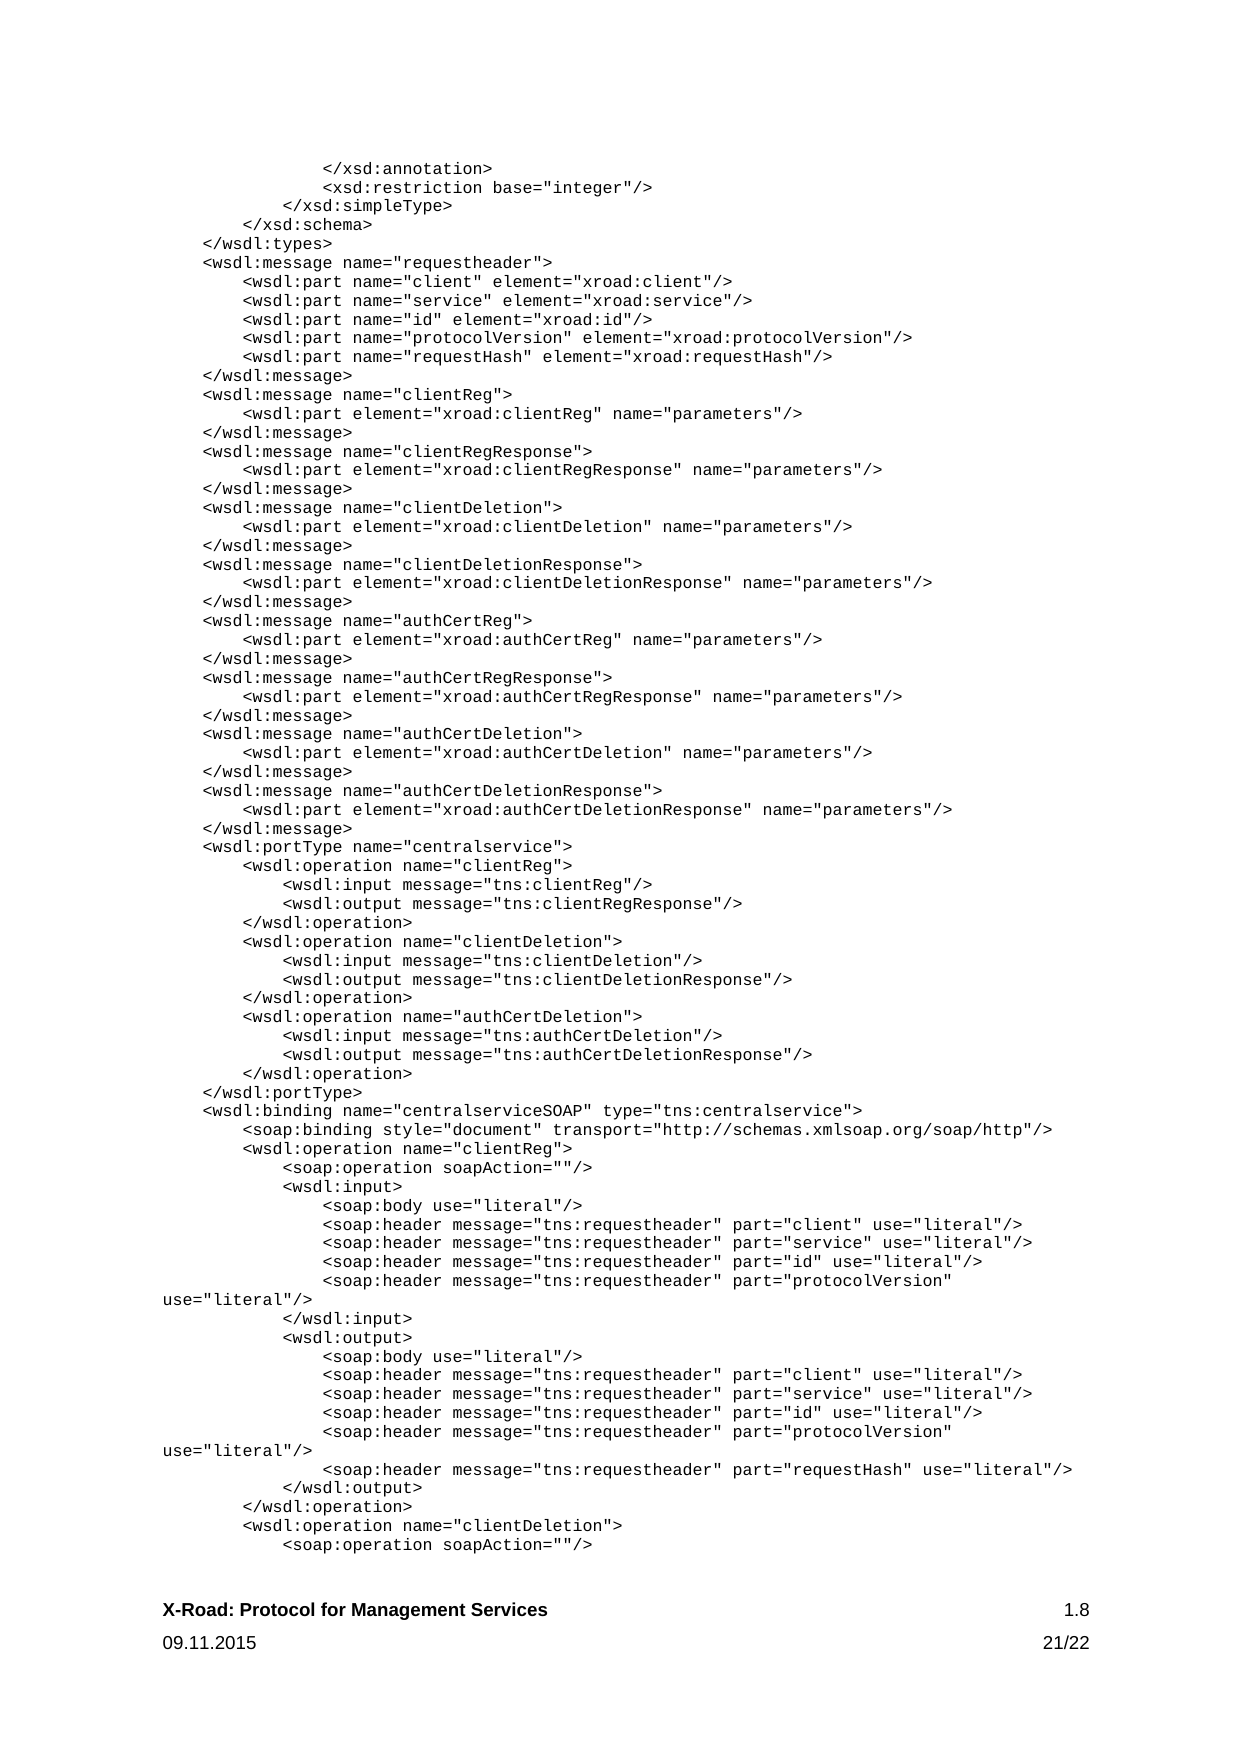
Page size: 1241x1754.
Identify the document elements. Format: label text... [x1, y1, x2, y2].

text </wsdl:message> [162, 537, 1093, 556]
text <wsdl:output message="tns:authCertDeletionResponse"/> [162, 1046, 1093, 1065]
text <wsdl:output message="tns:clientRegResponse"/> [162, 896, 1093, 914]
text </wsdl:message> [162, 820, 1093, 839]
text <wsdl:message name="clientDeletionResponse"> [162, 556, 1093, 575]
text <xsd:restriction base="integer"/> [162, 179, 1093, 198]
text <wsdl:input message="tns:authCertDeletion"/> [162, 1028, 1093, 1046]
text <wsdl:part element="xroad:clientDeletionResponse" name="parameters"/> [162, 575, 1093, 594]
text <wsdl:message name="authCertDeletion"> [162, 726, 1093, 745]
text </xsd:simpleType> [162, 198, 1093, 217]
text <wsdl:message name="clientDeletion"> [162, 500, 1093, 518]
text <soap:header message="tns:requestheader" part="service" use="literal"/> [162, 1235, 1093, 1254]
text <soap:header message="tns:requestheader" part="requestHash" use="literal"/> [162, 1461, 1093, 1480]
text <wsdl:part element="xroad:authCertDeletion" name="parameters"/> [162, 745, 1093, 764]
text <wsdl:binding name="centralserviceSOAP" type="tns:centralservice"> [162, 1103, 1093, 1122]
text <wsdl:message name="authCertReg"> [162, 613, 1093, 632]
text </wsdl:message> [162, 594, 1093, 613]
text <soap:body use="literal"/> [162, 1197, 1093, 1216]
text </wsdl:message> [162, 707, 1093, 726]
text <wsdl:part name="requestHash" element="xroad:requestHash"/> [162, 349, 1093, 368]
text <wsdl:operation name="clientReg"> [162, 1141, 1093, 1159]
text </xsd:schema> [162, 217, 1093, 236]
text <wsdl:part element="xroad:authCertReg" name="parameters"/> [162, 632, 1093, 651]
text <soap:header message="tns:requestheader" part="id" use="literal"/> [162, 1254, 1093, 1273]
text <soap:operation soapAction=""/> [162, 1159, 1093, 1178]
text <wsdl:output message="tns:clientDeletionResponse"/> [162, 971, 1093, 990]
text <wsdl:part name="protocolVersion" element="xroad:protocolVersion"/> [162, 330, 1093, 349]
text <wsdl:part element="xroad:clientReg" name="parameters"/> [162, 405, 1093, 424]
text <wsdl:message name="clientReg"> [162, 387, 1093, 405]
text </wsdl:message> [162, 368, 1093, 387]
text <wsdl:part name="id" element="xroad:id"/> [162, 311, 1093, 330]
text <wsdl:message name="authCertRegResponse"> [162, 669, 1093, 688]
text </wsdl:message> [162, 424, 1093, 443]
text <wsdl:part name="service" element="xroad:service"/> [162, 292, 1093, 311]
text <wsdl:output> [162, 1329, 1093, 1348]
text <wsdl:part name="client" element="xroad:client"/> [162, 273, 1093, 292]
text <wsdl:operation name="clientDeletion"> [162, 1518, 1093, 1537]
text </wsdl:operation> [162, 914, 1093, 933]
text </wsdl:operation> [162, 1065, 1093, 1084]
text </wsdl:portType> [162, 1084, 1093, 1103]
text <wsdl:message name="authCertDeletionResponse"> [162, 782, 1093, 801]
text <soap:header message="tns:requestheader" part="service" use="literal"/> [162, 1386, 1093, 1405]
text </wsdl:output> [162, 1480, 1093, 1499]
text <wsdl:message name="clientRegResponse"> [162, 443, 1093, 462]
text <wsdl:part element="xroad:authCertDeletionResponse" name="parameters"/> [162, 801, 1093, 820]
text <soap:binding style="document" transport="http://schemas.xmlsoap.org/soap/http"/> [162, 1122, 1093, 1141]
text <wsdl:part element="xroad:clientRegResponse" name="parameters"/> [162, 462, 1093, 481]
text <wsdl:input> [162, 1178, 1093, 1197]
text <wsdl:portType name="centralservice"> [162, 839, 1093, 858]
text <wsdl:input message="tns:clientDeletion"/> [162, 952, 1093, 971]
text </wsdl:operation> [162, 1499, 1093, 1518]
text <soap:header message="tns:requestheader" part="client" use="literal"/> [162, 1216, 1093, 1235]
text <wsdl:part element="xroad:authCertRegResponse" name="parameters"/> [162, 688, 1093, 707]
text <soap:body use="literal"/> [162, 1348, 1093, 1367]
text <wsdl:message name="requestheader"> [162, 254, 1093, 273]
text </wsdl:message> [162, 481, 1093, 500]
text <wsdl:operation name="clientDeletion"> [162, 933, 1093, 952]
text <soap:operation soapAction=""/> [162, 1537, 1093, 1556]
text </wsdl:message> [162, 764, 1093, 782]
text </wsdl:message> [162, 651, 1093, 669]
text <wsdl:input message="tns:clientReg"/> [162, 877, 1093, 896]
text <soap:header message="tns:requestheader" part="protocolVersion" use="literal"/> [162, 1423, 1093, 1461]
text <soap:header message="tns:requestheader" part="client" use="literal"/> [162, 1367, 1093, 1386]
text </wsdl:input> [162, 1310, 1093, 1329]
text <soap:header message="tns:requestheader" part="protocolVersion" use="literal"/> [162, 1273, 1093, 1310]
text </wsdl:types> [162, 236, 1093, 254]
text <wsdl:part element="xroad:clientDeletion" name="parameters"/> [162, 518, 1093, 537]
text <wsdl:operation name="clientReg"> [162, 858, 1093, 877]
text <wsdl:operation name="authCertDeletion"> [162, 1009, 1093, 1028]
text <soap:header message="tns:requestheader" part="id" use="literal"/> [162, 1405, 1093, 1423]
text </wsdl:operation> [162, 990, 1093, 1009]
text </xsd:annotation> [162, 160, 1093, 179]
